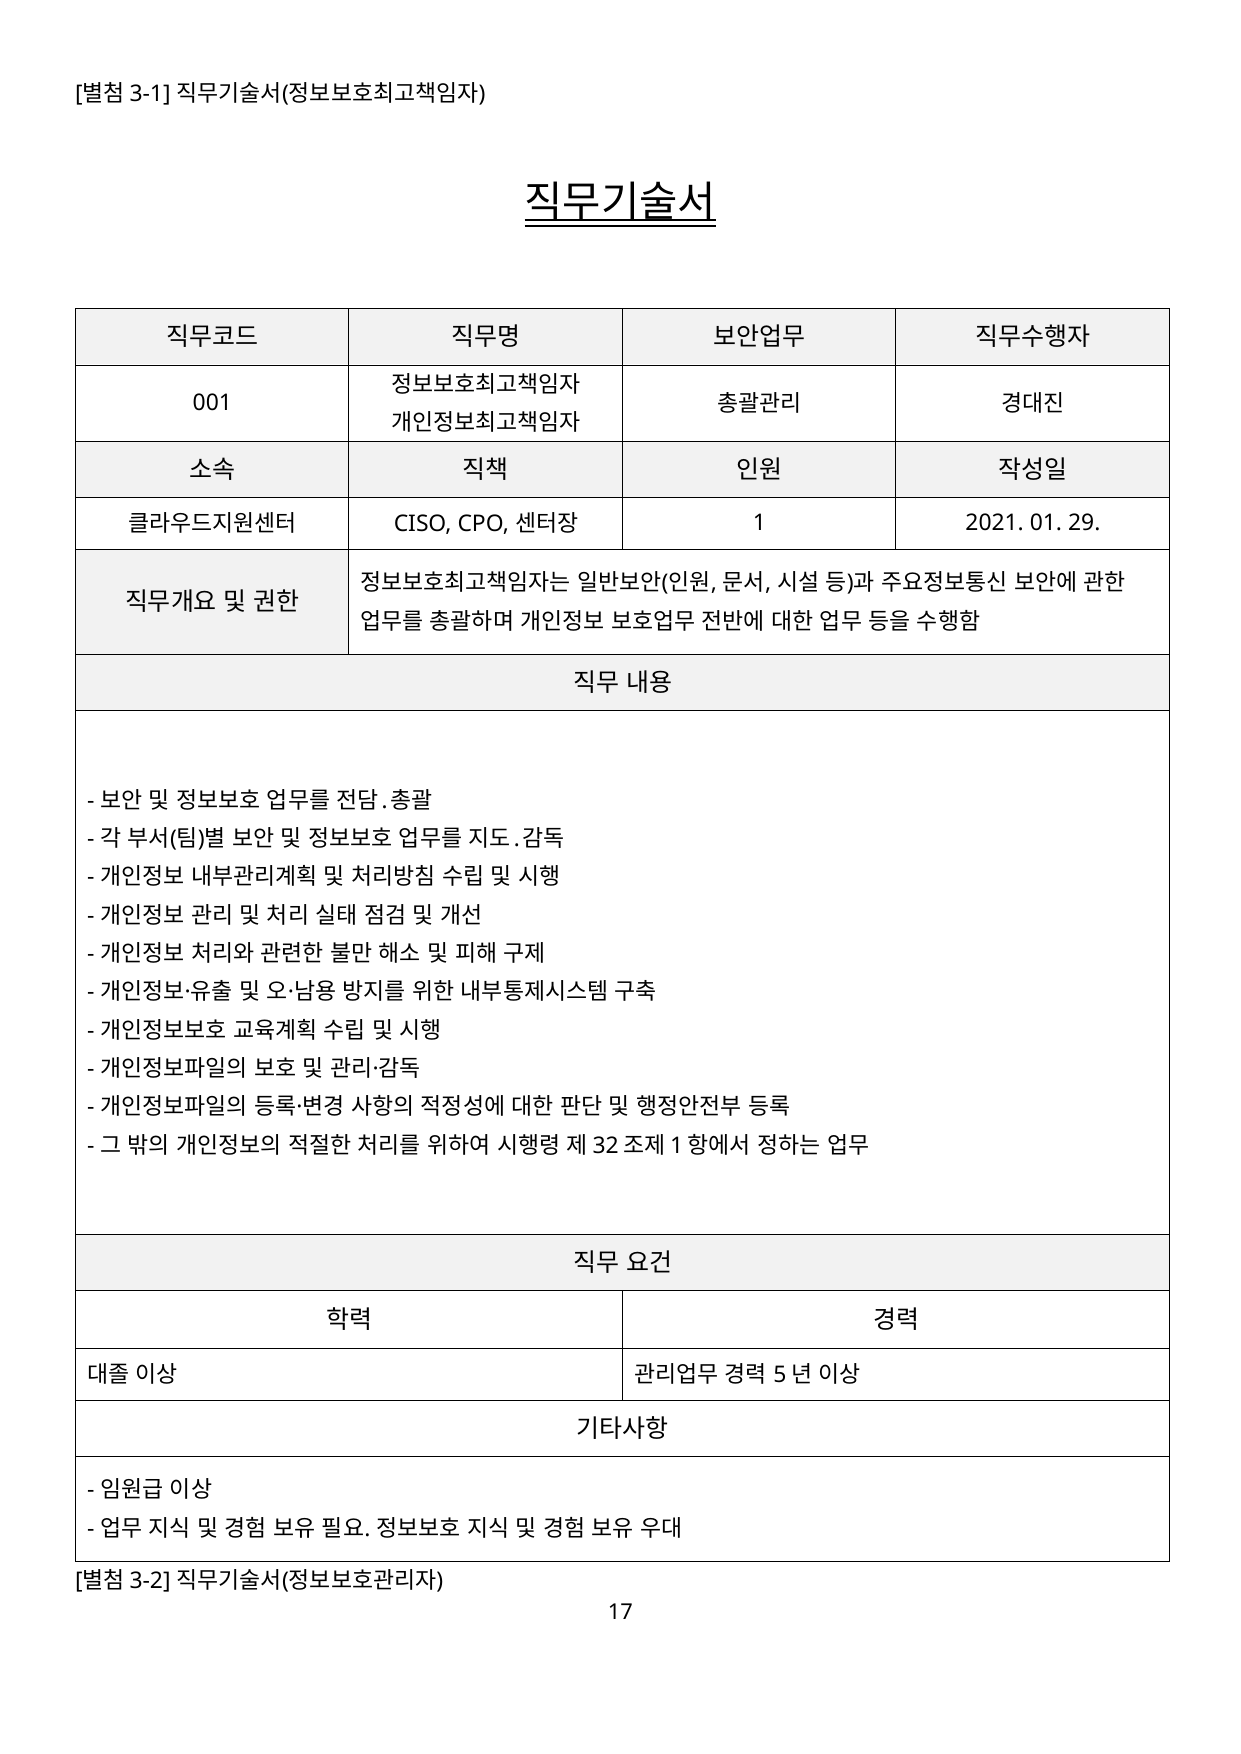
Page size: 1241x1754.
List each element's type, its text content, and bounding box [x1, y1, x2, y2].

table_cell 소속 [76, 442, 348, 497]
table_cell 2021. 01. 29. [896, 498, 1169, 549]
table_cell 1 [623, 498, 895, 549]
table_cell 직무 요건 [76, 1235, 1169, 1290]
table_header 직무코드 [76, 309, 348, 364]
table_cell 기타사항 [76, 1401, 1169, 1456]
table_cell 001 [76, 366, 348, 441]
table_cell 직책 [349, 442, 622, 497]
table_cell 작성일 [896, 442, 1169, 497]
text [별첨3-1] 직무기술서(정보보호최고책임자) [75, 75, 1165, 108]
table_cell CISO, CPO, 센터장 [349, 498, 622, 549]
table_cell 관리업무 경력 5년 이상 [623, 1349, 1169, 1399]
table_header 직무수행자 [896, 309, 1169, 364]
table_cell 정보보호최고책임자는 일반보안(인원, 문서, 시설 등)과 주요정보통신 보안에 관한 업무를 총괄하며 개인정보 보호업무 전반에 대한 업무 등을 수행함 [349, 550, 1169, 654]
table_cell 학력 [76, 1291, 622, 1348]
table_cell 대졸 이상 [76, 1349, 622, 1399]
table_cell 직무 내용 [76, 655, 1169, 710]
table_cell 경력 [623, 1291, 1169, 1348]
table_cell 직무개요 및 권한 [76, 550, 348, 654]
table_header 보안업무 [623, 309, 895, 364]
table_header 직무명 [349, 309, 622, 364]
table_cell 클라우드지원센터 [76, 498, 348, 549]
table_cell - 임원급 이상 - 업무 지식 및 경험 보유 필요. 정보보호 지식 및 경험 보유 우대 [76, 1457, 1169, 1561]
text [별첨3-2] 직무기술서(정보보호관리자) [75, 1562, 1165, 1595]
table_cell 인원 [623, 442, 895, 497]
text 직무기술서 [75, 168, 1165, 228]
table_cell 경대진 [896, 366, 1169, 441]
table_cell - 보안 및 정보보호 업무를 전담․총괄 - 각 부서(팀)별 보안 및 정보보호 업무를 지도․감독 - 개인정보 내부관리계획 및 처리방침 수립 및 시행 - 개인정보 관리 및 처리 실태 점검 및 개선 - 개인정보 처리와 관련한 불만 해소 및 피해 구제 - 개인정보·유출 및 오·남용 방지를 위한 내부통제시스템 구축 - 개인정보보호 교육계획 수립 및 시행 - 개인정보파일의 보호 및 관리·감독 - 개인정보파일의 등록·변경 사항의 적정성에 대한 판단 및 행정안전부 등록 - 그 밖의 개인정보의 적절한 처리를 위하여 시행령 제32조제1항에서 정하는 업무 [76, 711, 1169, 1234]
table_cell 총괄관리 [623, 366, 895, 441]
table_cell 정보보호최고책임자 개인정보최고책임자 [349, 366, 622, 441]
